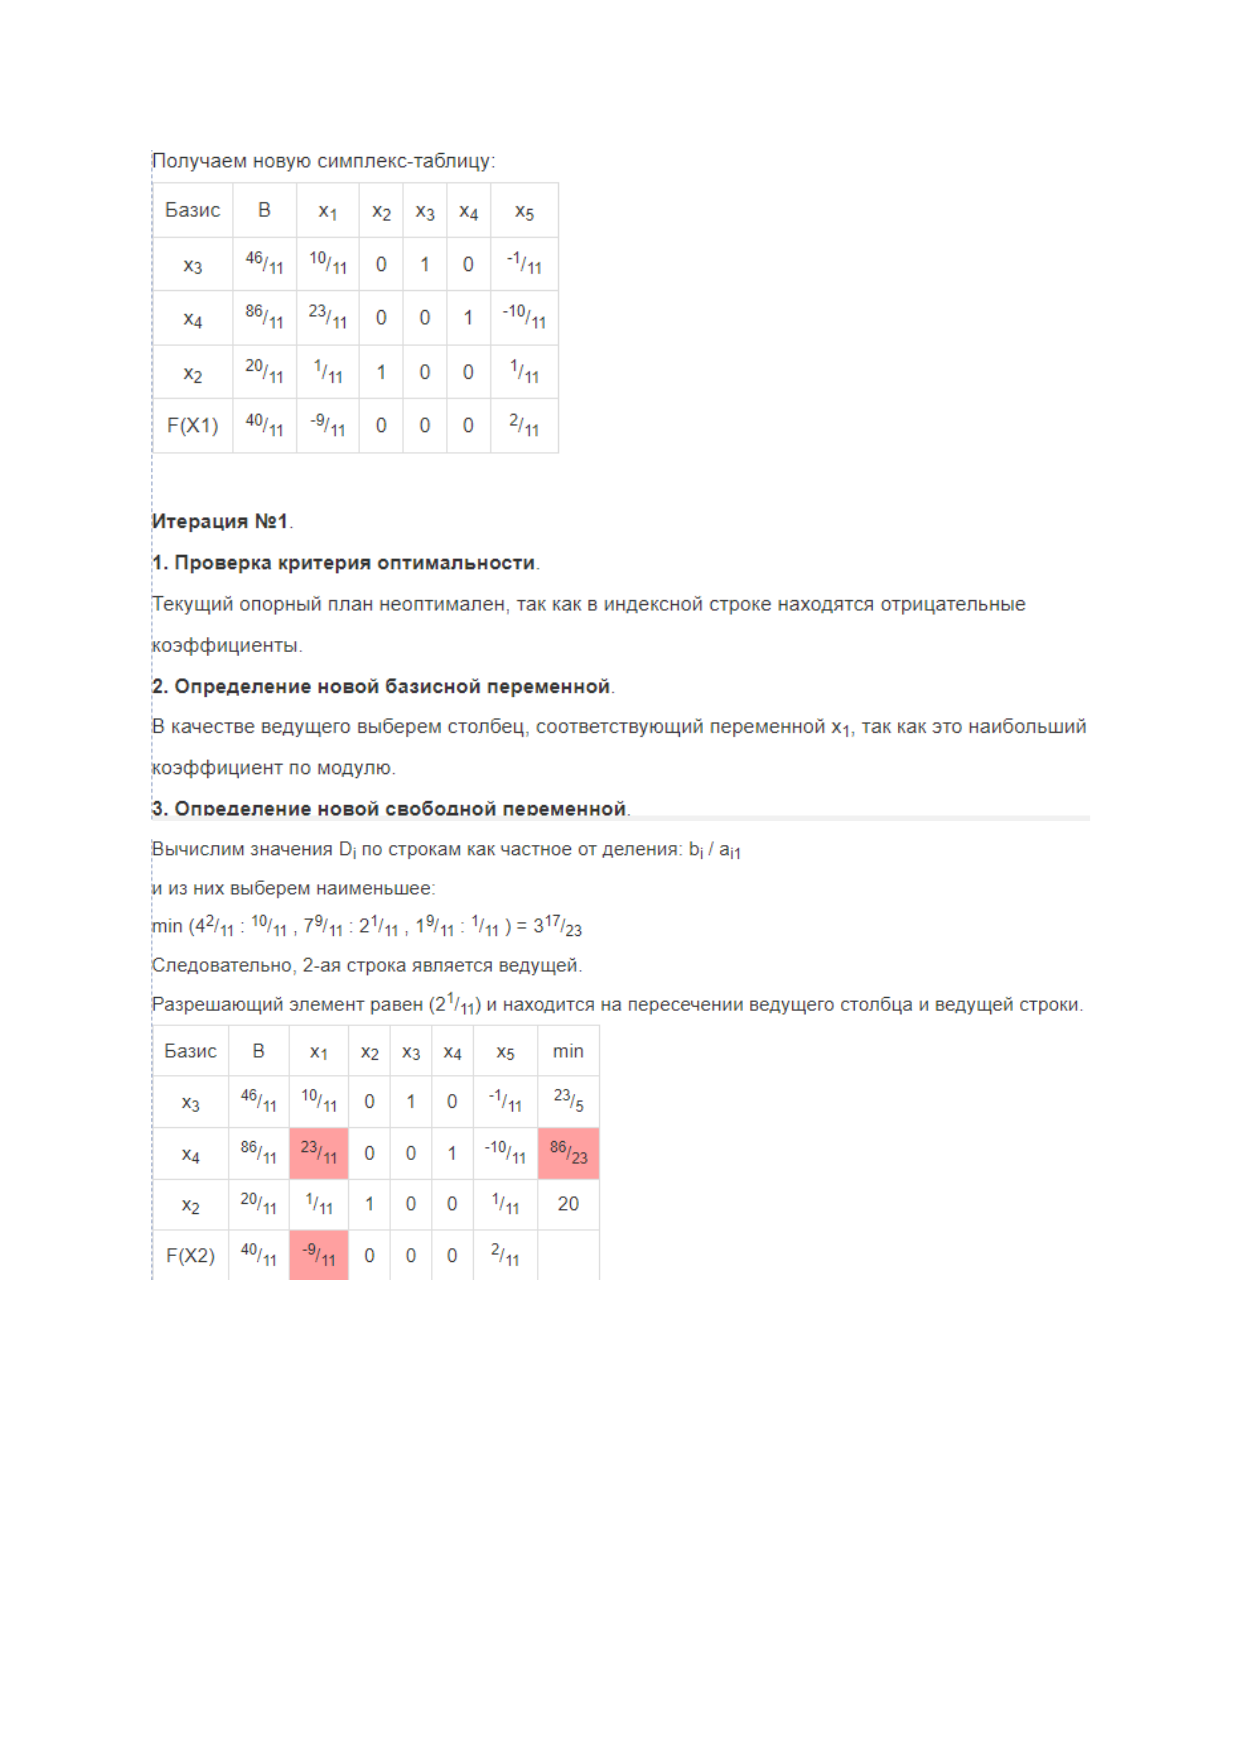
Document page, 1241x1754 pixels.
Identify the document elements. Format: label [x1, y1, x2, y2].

picture [150, 150, 1091, 821]
picture [150, 839, 1091, 1280]
